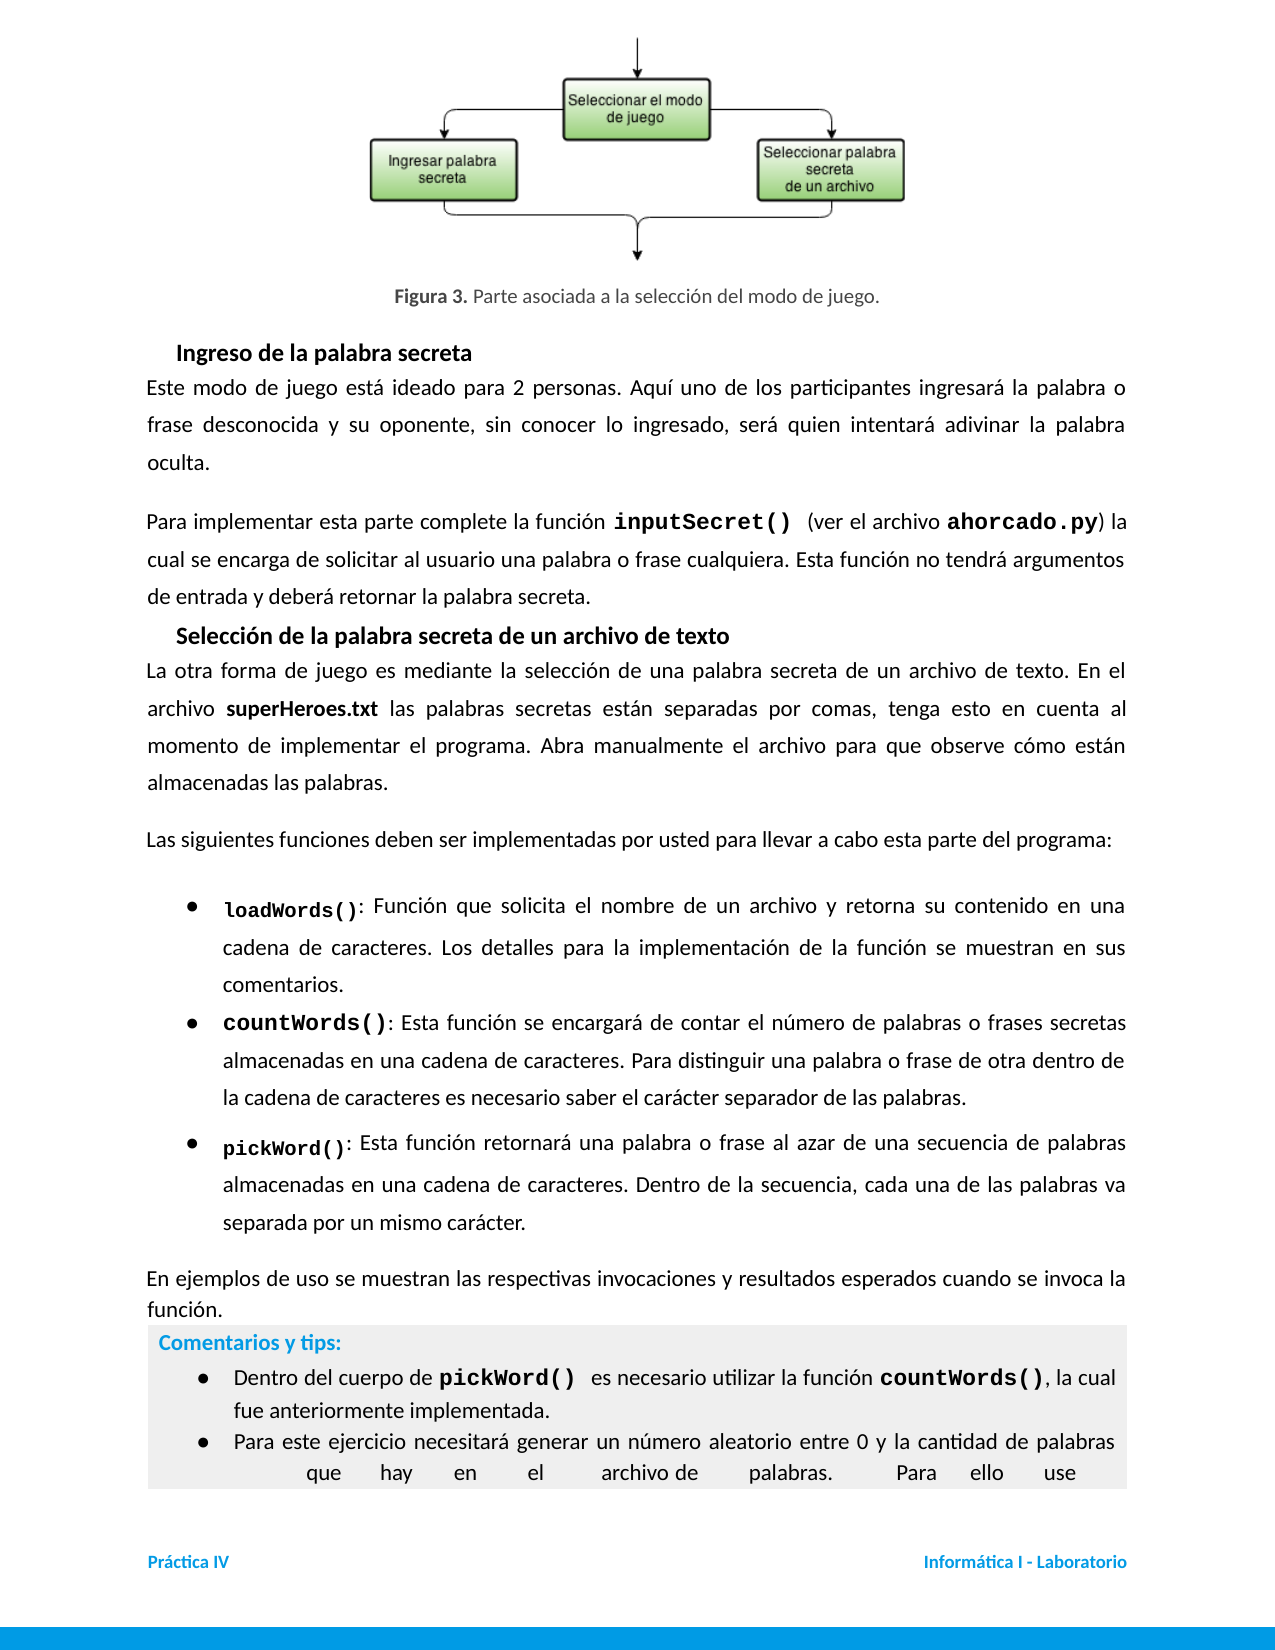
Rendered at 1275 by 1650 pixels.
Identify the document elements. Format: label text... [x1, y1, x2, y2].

subtitle Selección de la palabra secreta de un archivo de texto [176, 620, 1127, 651]
list loadWords(): Función que solicita el nombre de un archivo y retorna su contenido en una cadena de caracteres. Los detalles para la implementación de la función se muestran en sus comentarios. [185, 884, 1127, 998]
text Este modo de juego está ideado para 2 personas. Aquí uno de los participantes ingresará la palabra o frase desconocida y su oponente, sin conocer lo ingresado, será quien intentará adivinar la palabra oculta. [146, 373, 1127, 476]
text Las siguientes funciones deben ser implementadas por usted para llevar a cabo esta parte del programa: [146, 825, 1127, 853]
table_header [148, 1325, 1127, 1489]
text Figura 3. Parte asociada a la selección del modo de juego. [150, 283, 1125, 309]
list countWords(): Esta función se encargará de contar el número de palabras o frases secretas almacenadas en una cadena de caracteres. Para distinguir una palabra o frase de otra dentro de la cadena de caracteres es necesario saber el carácter separador de las palabras. [185, 1008, 1127, 1111]
list pickWord(): Esta función retornará una palabra o frase al azar de una secuencia de palabras almacenadas en una cadena de caracteres. Dentro de la secuencia, cada una de las palabras va separada por un mismo carácter. [185, 1121, 1127, 1236]
text En ejemplos de uso se muestran las respectivas invocaciones y resultados esperados cuando se invoca la función. [146, 1264, 1127, 1323]
picture [369, 29, 906, 275]
text La otra forma de juego es mediante la selección de una palabra secreta de un archivo de texto. En el archivo superHeroes.txt las palabras secretas están separadas por comas, tenga esto en cuenta al momento de implementar el programa. Abra manualmente el archivo para que observe cómo están almacenadas las palabras. [146, 657, 1127, 796]
text Para implementar esta parte complete la función inputSecret() (ver el archivo ahorcado.py) la cual se encarga de solicitar al usuario una palabra o frase cualquiera. Esta función no tendrá argumentos de entrada y deberá retornar la palabra secreta. [146, 507, 1127, 610]
subtitle Ingreso de la palabra secreta [176, 337, 1127, 367]
